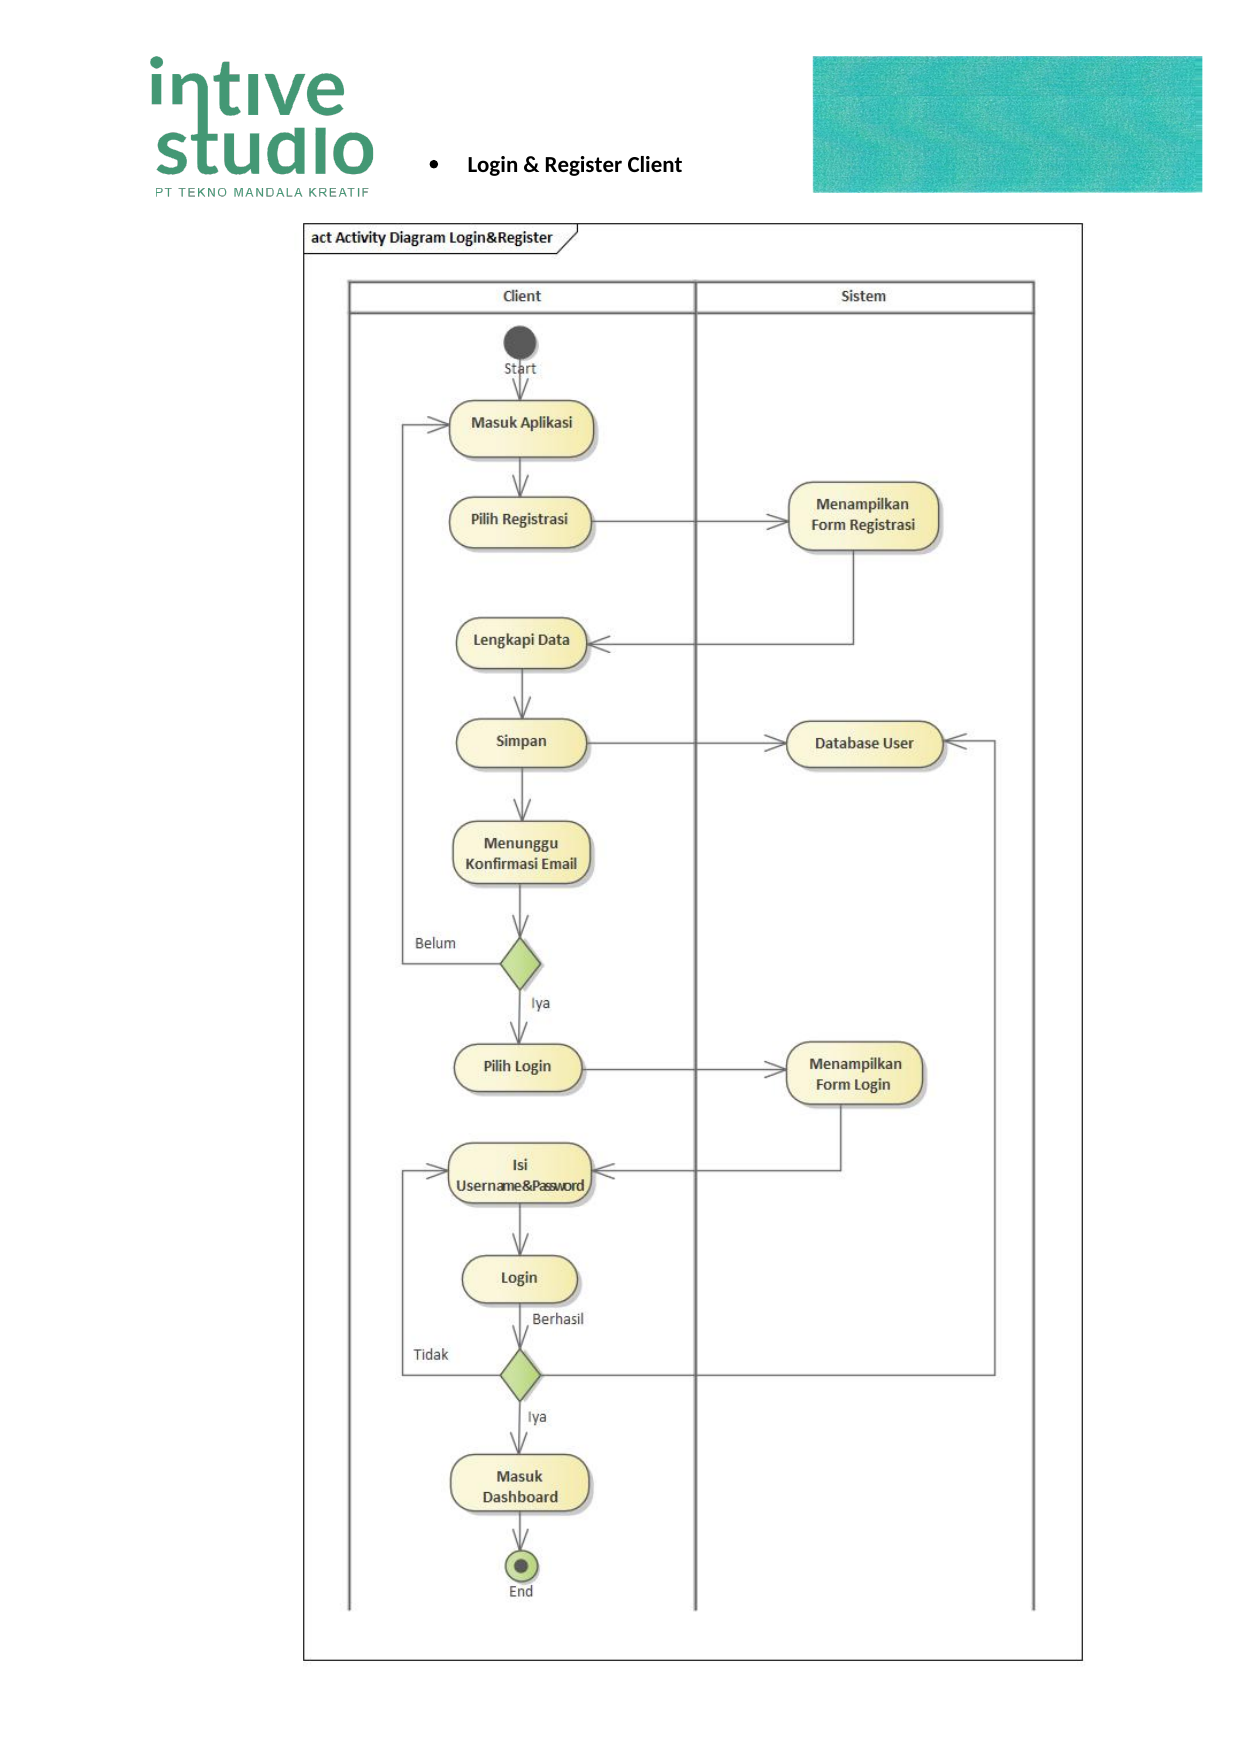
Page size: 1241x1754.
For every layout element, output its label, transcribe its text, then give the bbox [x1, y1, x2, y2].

picture [812, 56, 1203, 193]
list Login & Register Client [187, 150, 1090, 178]
picture [294, 214, 1091, 1669]
picture [150, 51, 374, 210]
